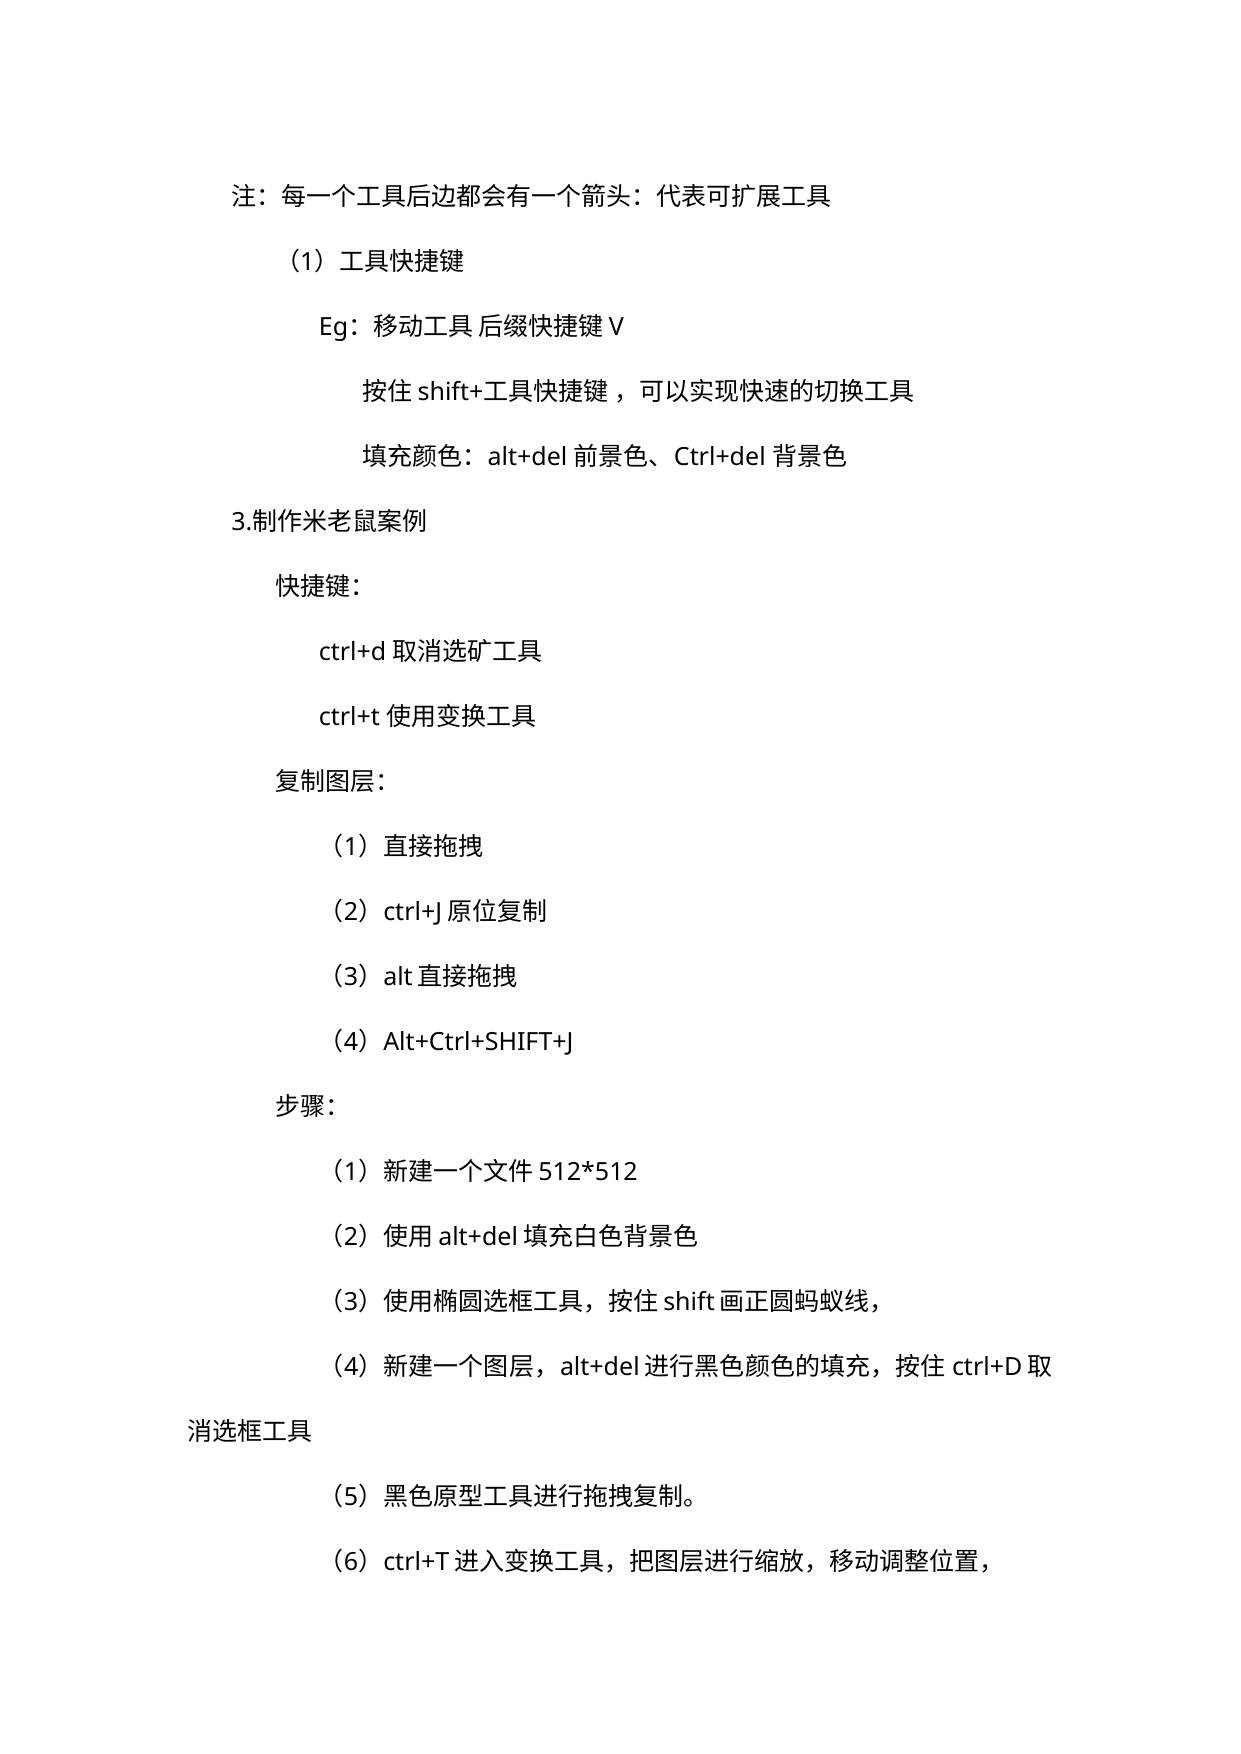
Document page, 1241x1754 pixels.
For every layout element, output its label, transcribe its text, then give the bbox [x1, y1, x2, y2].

text （3）alt直接拖拽 [187, 942, 1053, 1007]
text （2）使用alt+del填充白色背景色 [187, 1202, 1053, 1267]
text 按住shift+工具快捷键 ，可以实现快速的切换工具 [187, 357, 1053, 422]
text 注：每一个工具后边都会有一个箭头：代表可扩展工具 [187, 162, 1053, 227]
text 3.制作米老鼠案例 [187, 487, 1053, 552]
text （1）直接拖拽 [187, 812, 1053, 877]
text Eg：移动工具 后缀快捷键V [187, 292, 1053, 357]
text （5）黑色原型工具进行拖拽复制。 [187, 1462, 1053, 1527]
text （4）新建一个图层，alt+del进行黑色颜色的填充，按住ctrl+D取消选框工具 [187, 1332, 1053, 1462]
text 填充颜色：alt+del 前景色、Ctrl+del 背景色 [187, 422, 1053, 487]
text 复制图层： [187, 747, 1053, 812]
text （3）使用椭圆选框工具，按住shift画正圆蚂蚁线， [187, 1267, 1053, 1332]
text ctrl+d 取消选矿工具 [187, 617, 1053, 682]
text （6）ctrl+T进入变换工具，把图层进行缩放，移动调整位置， [187, 1527, 1053, 1592]
text ctrl+t 使用变换工具 [187, 682, 1053, 747]
text （1）新建一个文件512*512 [187, 1137, 1053, 1202]
text （4）Alt+Ctrl+SHIFT+J [187, 1007, 1053, 1072]
text 步骤： [187, 1072, 1053, 1137]
text 快捷键： [187, 552, 1053, 617]
text （2）ctrl+J原位复制 [187, 877, 1053, 942]
text （1）工具快捷键 [187, 227, 1053, 292]
